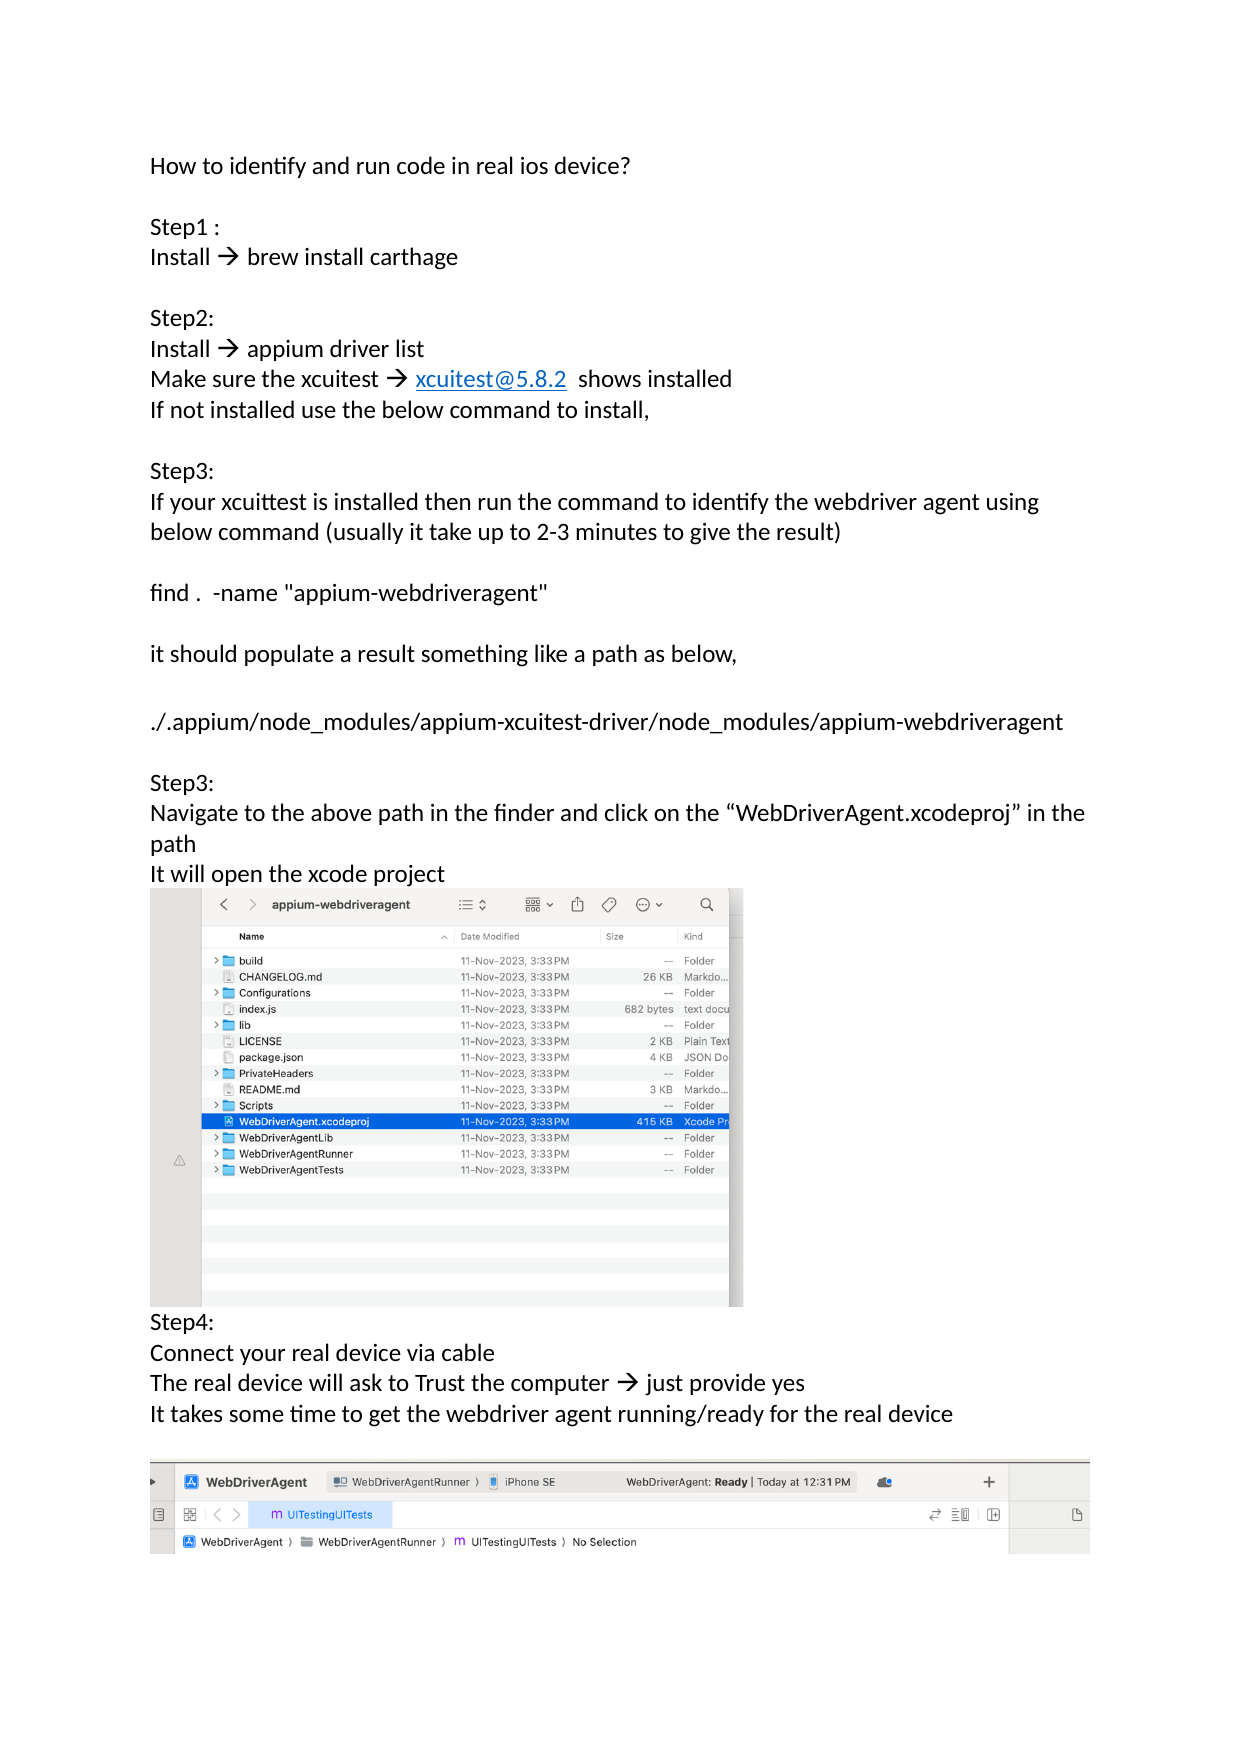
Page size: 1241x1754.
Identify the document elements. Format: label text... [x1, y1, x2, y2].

text it should populate a result something like a path as below, [150, 638, 1090, 669]
text The real device will ask to Trust the computer just provide yes [150, 1367, 1090, 1398]
text Make sure the xcuitest xcuitest@5.8.2 shows installed [150, 364, 1090, 394]
text Connect your real device via cable [150, 1337, 1090, 1367]
text If your xcuittest is installed then run the command to identify the webdriver agent using below command (usually it take up to 2-3 minutes to give the result) [150, 486, 1090, 547]
text It will open the xcode project [150, 858, 1090, 889]
text ./.appium/node_modules/appium-xcuitest-driver/node_modules/appium-webdriveragent [150, 706, 1090, 736]
text It takes some time to get the webdriver agent running/ready for the real device [150, 1398, 1090, 1428]
text If not installed use the below command to install, [150, 394, 1090, 425]
text Step1 : [150, 211, 1090, 242]
text Step2: [150, 303, 1090, 333]
text Install brew install carthage [150, 242, 1090, 272]
picture [150, 888, 744, 1307]
text Navigate to the above path in the finder and click on the “WebDriverAgent.xcodeproj” in the path [150, 797, 1090, 858]
picture [150, 1459, 1091, 1554]
text How to identify and run code in real ios device? [150, 150, 1090, 181]
text Step3: [150, 455, 1090, 486]
text find . -name "appium-webdriveragent" [150, 577, 1090, 608]
text Step4: [150, 1306, 1090, 1337]
text Step3: [150, 767, 1090, 797]
text Install appium driver list [150, 333, 1090, 364]
